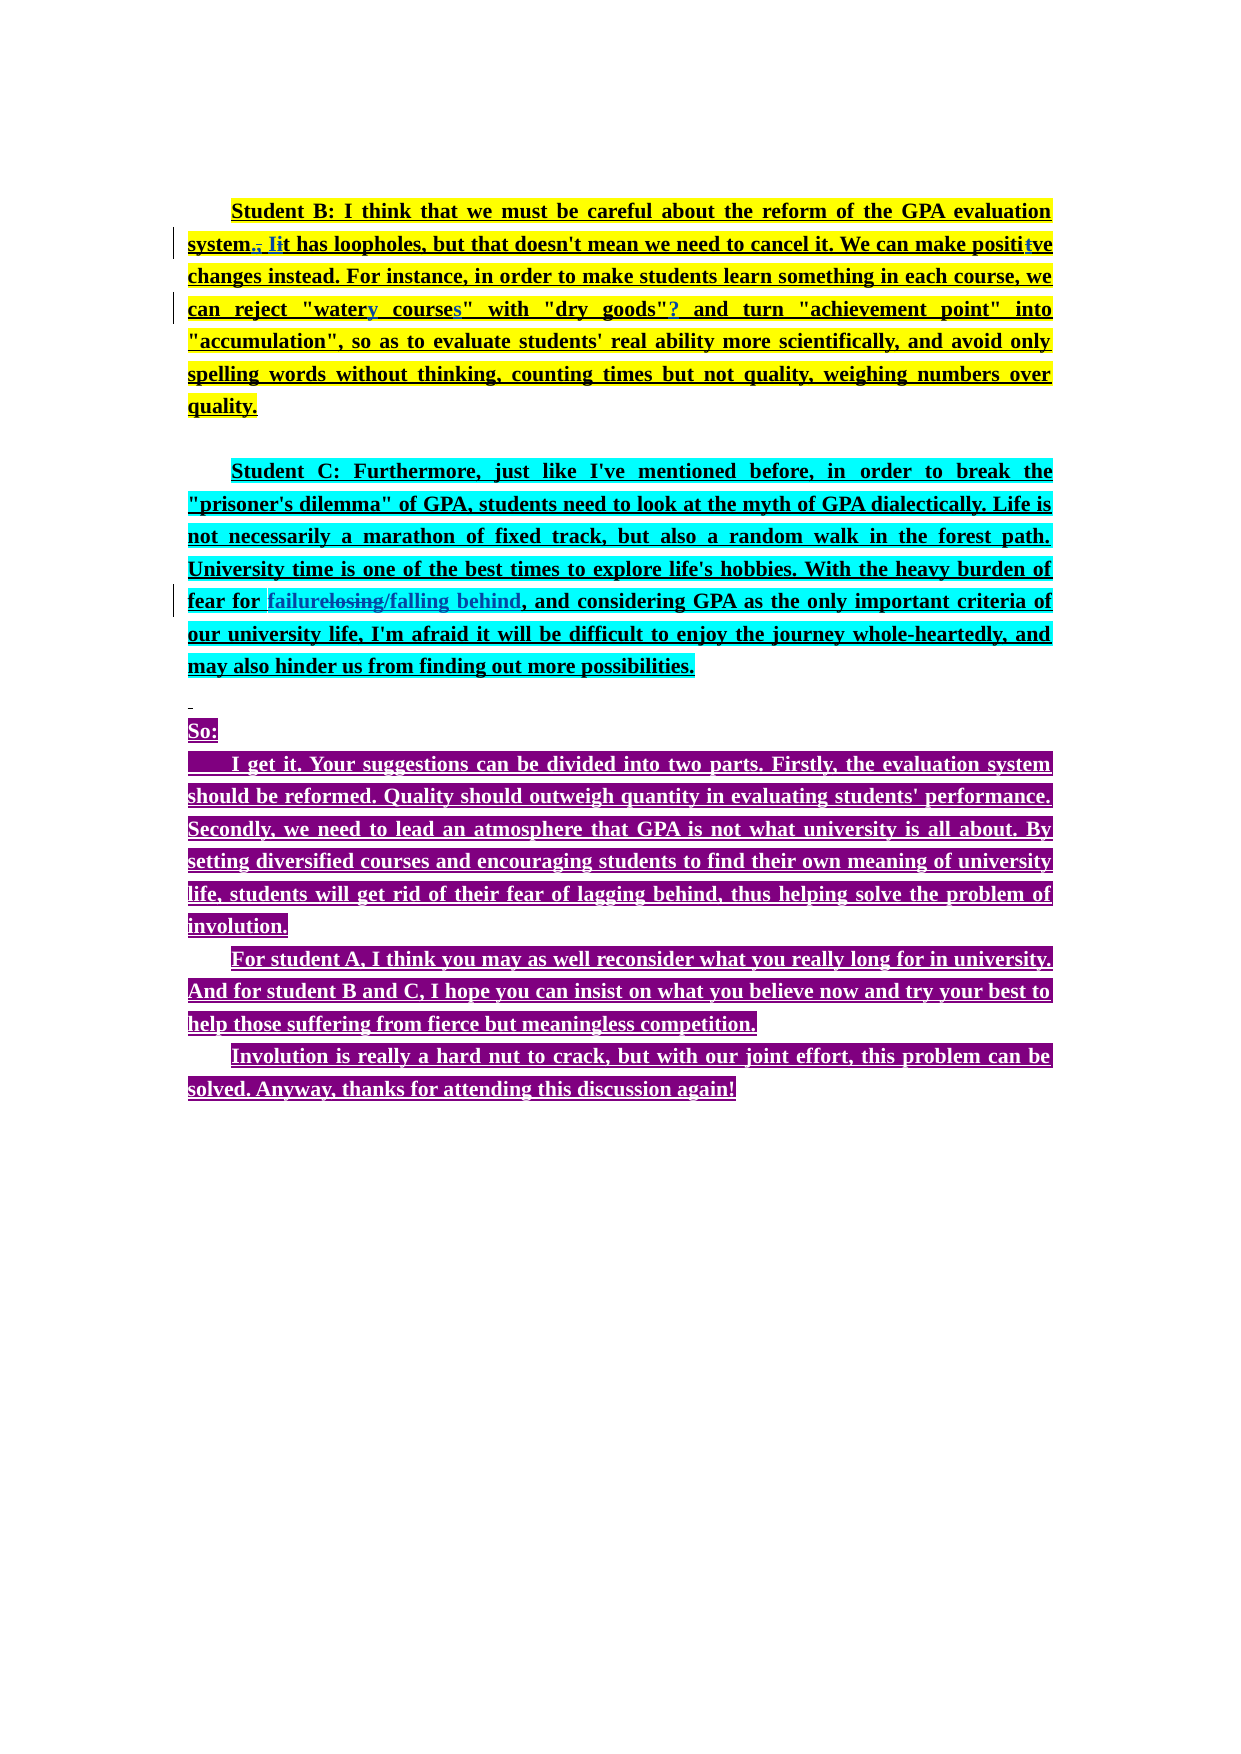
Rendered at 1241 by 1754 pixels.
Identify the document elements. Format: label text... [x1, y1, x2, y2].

text Student C: Furthermore, just like I've mentioned before, in order to break the "prisoner's dilemma" of GPA, students need to look at the myth of GPA dialectically. Life is not necessarily a marathon of fixed track, but also a random walk in the forest path. University time is one of the best times to explore life's hobbies. With the heavy burden of fear for , and considering GPA as the only important criteria of our university life, I'm afraid it will be difficult to enjoy the journey whole-heartedly, and may also hinder us from finding out more possibilities. [187, 454, 1053, 512]
text So: [187, 714, 1053, 747]
text I get it. Your suggestions can be divided into two parts. Firstly, the evaluation system should be reformed. Quality should outweigh quantity in evaluating students' performance. Secondly, we need to lead an atmosphere that GPA is not what university is all about. By setting diversified courses and encouraging students to find their own meaning of university life, students will get rid of their fear of lagging behind, thus helping solve the problem of involution. [187, 903, 1053, 942]
text For student A, I think you may as well reconsider what you really long for in university. And for student B and C, I hope you can insist on what you believe now and try your best to help those suffering from fierce but meaningless competition. [187, 1001, 1053, 1039]
text Student B: I think that we must be careful about the reform of the GPA evaluation system t has loopholes, but that doesn't mean we need to cancel it. We can make positive changes instead. For instance, in order to make students learn something in each course, we can reject "water course" with "dry goods" and turn "achievement point" into "accumulation", so as to evaluate students' real ability more scientifically, and avoid only spelling words without thinking, counting times but not quality, weighing numbers over quality. [187, 194, 1053, 252]
text For student A, I think you may as well reconsider what you really long for in university. And for student B and C, I hope you can insist on what you believe now and try your best to help those suffering from fierce but meaningless competition. [187, 942, 1053, 997]
text Involution is really a hard nut to crack, but with our joint effort, this problem can be solved. Anyway, thanks for attending this discussion again! [187, 1039, 1053, 1104]
text Student B: I think that we must be careful about the reform of the GPA evaluation system t has loopholes, but that doesn't mean we need to cancel it. We can make positive changes instead. For instance, in order to make students learn something in each course, we can reject "water course" with "dry goods" and turn "achievement point" into "accumulation", so as to evaluate students' real ability more scientifically, and avoid only spelling words without thinking, counting times but not quality, weighing numbers over quality. [187, 383, 1053, 422]
